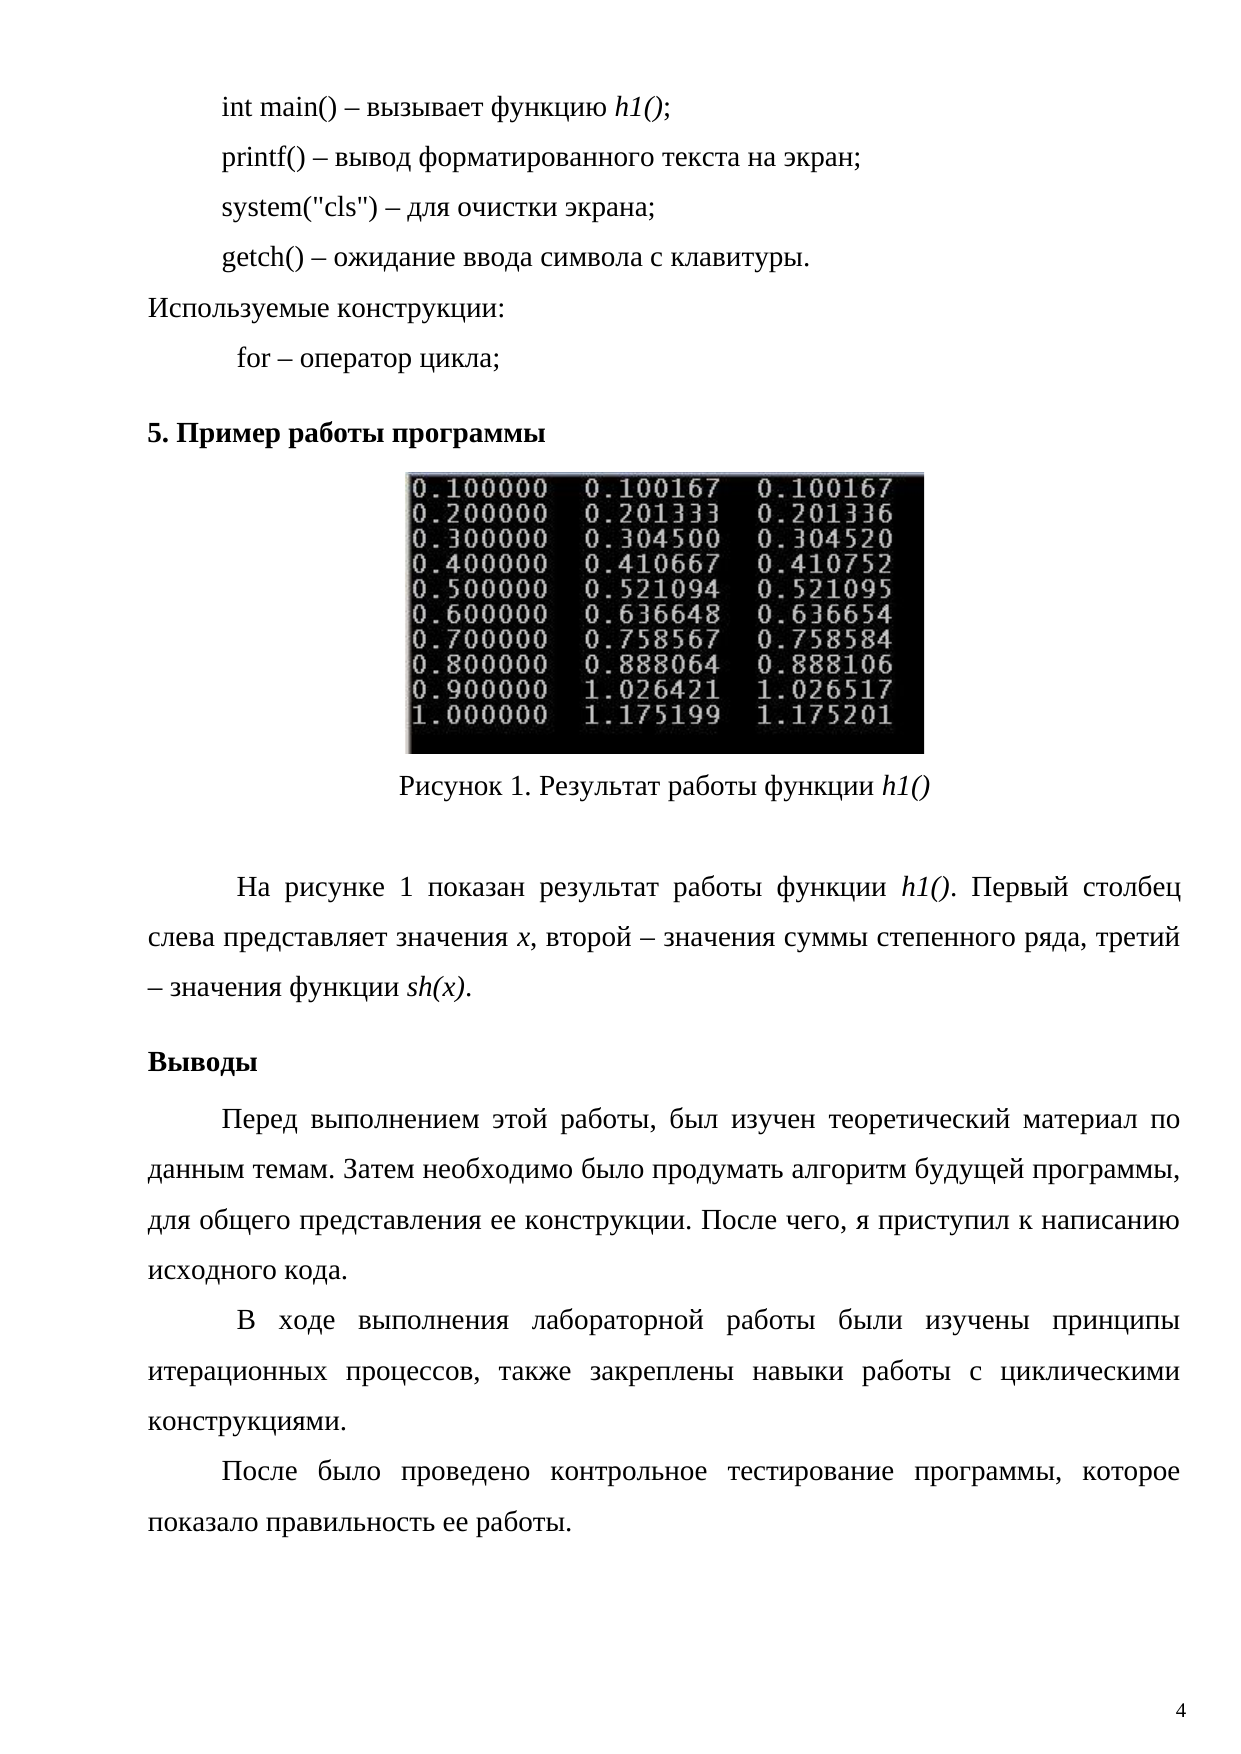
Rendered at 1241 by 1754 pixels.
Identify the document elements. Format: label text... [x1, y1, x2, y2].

picture [404, 472, 925, 754]
text На рисунке 1 показан результат работы функции h1(). Первый столбец слева представляет значения x, второй – значения суммы степенного ряда, третий – значения функции sh(x). [148, 869, 1181, 1003]
text system("cls") – для очистки экрана; [148, 189, 1181, 223]
subtitle 5. Пример работы программы [147, 416, 1181, 449]
text Используемые конструкции: [148, 290, 1181, 323]
text int main() – вызывает функцию h1(); [148, 89, 1181, 122]
text Рисунок 1. Результат работы функции h1() [148, 768, 1181, 802]
text Выводы [148, 1044, 1181, 1078]
text После было проведено контрольное тестирование программы, которое показало правильность ее работы. [148, 1453, 1181, 1537]
text printf() – вывод форматированного текста на экран; [148, 139, 1181, 172]
text В ходе выполнения лабораторной работы были изучены принципы итерационных процессов, также закреплены навыки работы с циклическими конструкциями. [148, 1302, 1181, 1437]
text getch() – ожидание ввода символа с клавитуры. [148, 239, 1181, 273]
text Перед выполнением этой работы, был изучен теоретический материал по данным темам. Затем необходимо было продумать алгоритм будущей программы, для общего представления ее конструкции. После чего, я приступил к написанию исходного кода. [148, 1101, 1181, 1286]
text for – оператор цикла; [148, 340, 1181, 374]
